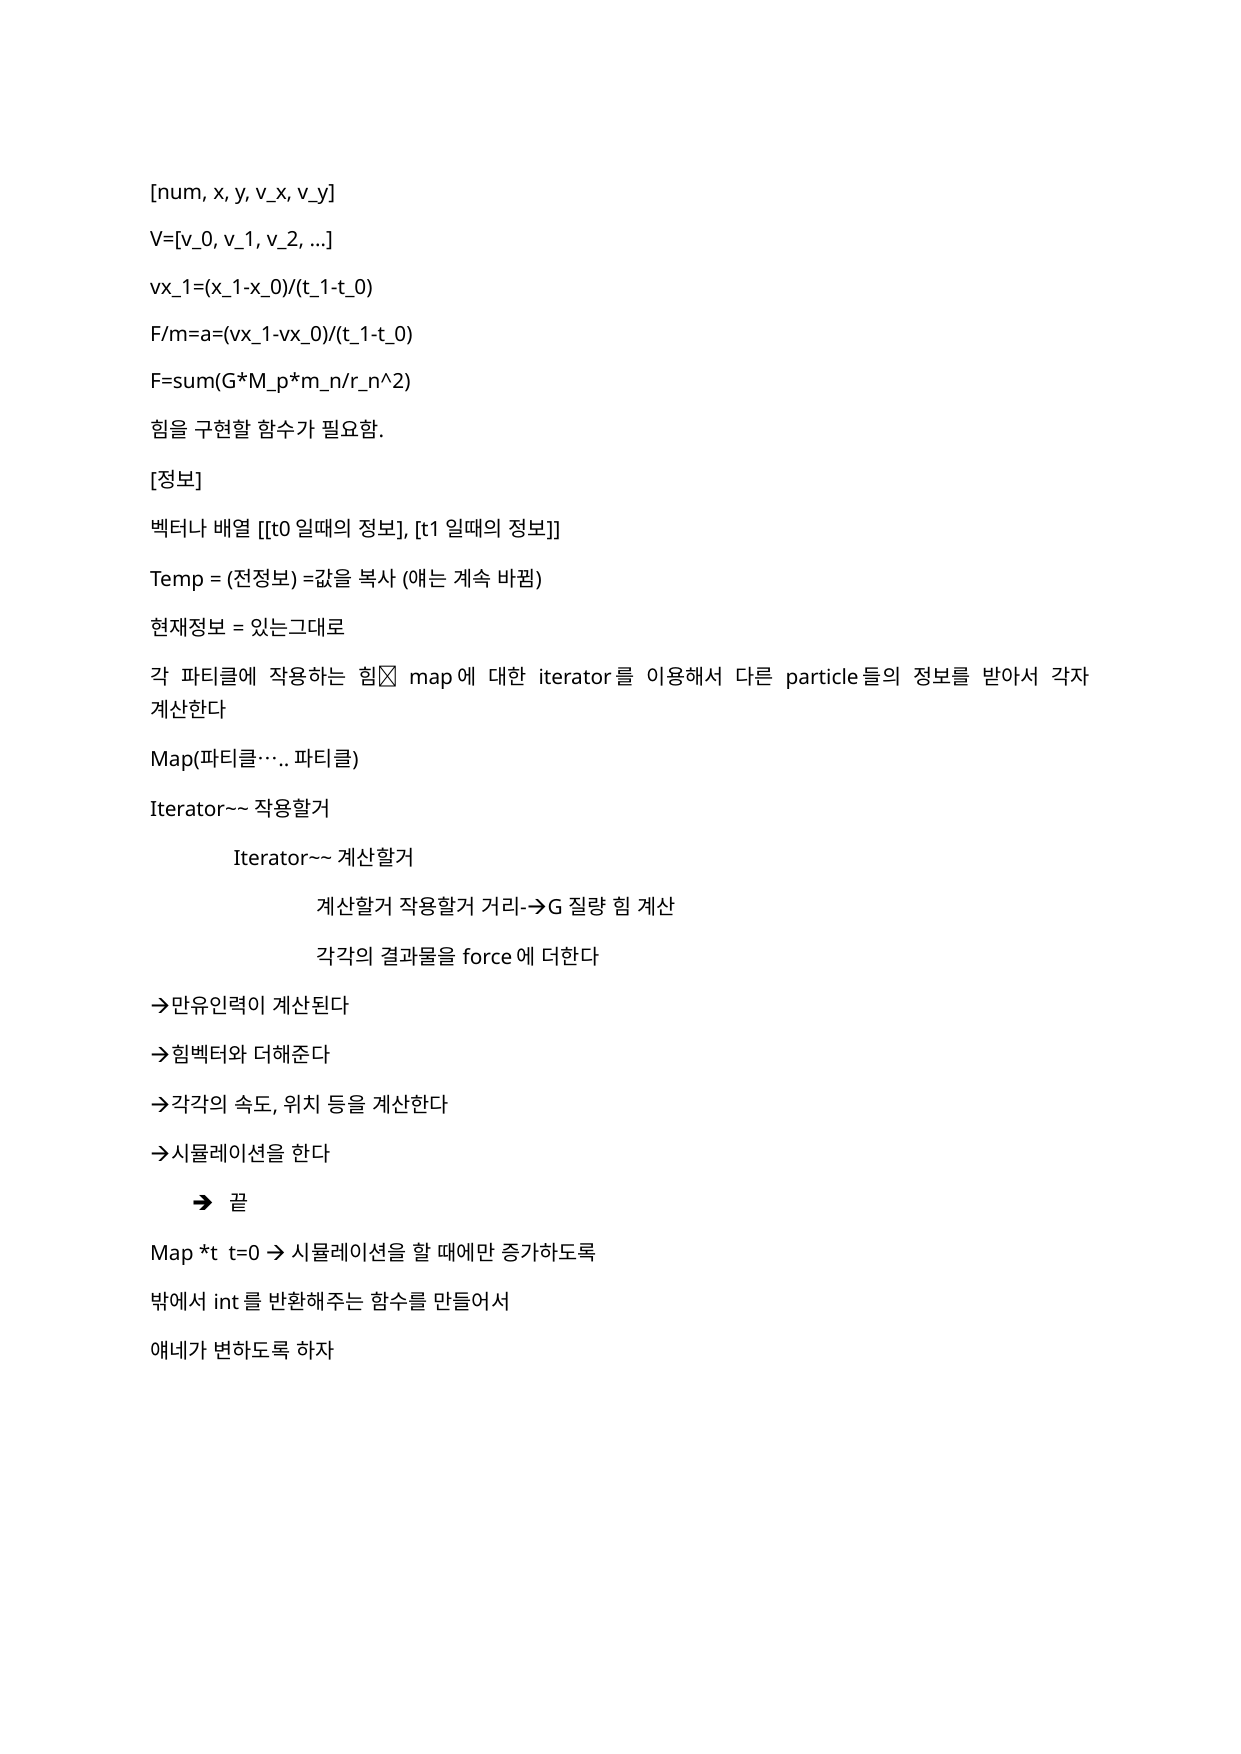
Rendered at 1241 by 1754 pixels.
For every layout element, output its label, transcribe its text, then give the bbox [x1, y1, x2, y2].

text Iterator~~ 작용할거 [150, 792, 1090, 822]
text V=[v_0, v_1, v_2, …] [150, 224, 1090, 253]
text Map(파티클….. 파티클) [150, 742, 1090, 773]
text [num, x, y, v_x, v_y] [150, 177, 1090, 206]
text 힘을 구현할 함수가 필요함. [150, 414, 1090, 444]
list 끝 [192, 1187, 1090, 1217]
text 만유인력이 계산된다 [150, 989, 1090, 1019]
text 힘벡터와 더해준다 [150, 1039, 1090, 1069]
text 각 파티클에 작용하는 힘 map에 대한 iterator를 이용해서 다른 particle들의 정보를 받아서 각자 계산한다 [150, 661, 1090, 723]
text 벡터나 배열 [[t0일때의 정보], [t1일때의 정보]] [150, 512, 1090, 543]
text 각각의 속도, 위치 등을 계산한다 [150, 1088, 1090, 1118]
text 계산할거 작용할거 거리-G 질량 힘 계산 [150, 891, 1090, 921]
text 현재정보 = 있는그대로 [150, 611, 1090, 641]
text 시뮬레이션을 한다 [150, 1137, 1090, 1167]
text F/m=a=(vx_1-vx_0)/(t_1-t_0) [150, 319, 1090, 347]
text Iterator~~ 계산할거 [150, 841, 1090, 872]
text 얘네가 변하도록 하자 [150, 1334, 1090, 1365]
text 밖에서 int를 반환해주는 함수를 만들어서 [150, 1285, 1090, 1316]
text 각각의 결과물을 force에 더한다 [150, 940, 1090, 970]
text Temp = (전정보) =값을 복사 (얘는 계속 바뀜) [150, 562, 1090, 592]
text [정보] [150, 463, 1090, 493]
text F=sum(G*M_p*m_n/r_n^2) [150, 366, 1090, 395]
text vx_1=(x_1-x_0)/(t_1-t_0) [150, 272, 1090, 300]
text Map *t t=0 시뮬레이션을 할 때에만 증가하도록 [150, 1236, 1090, 1266]
